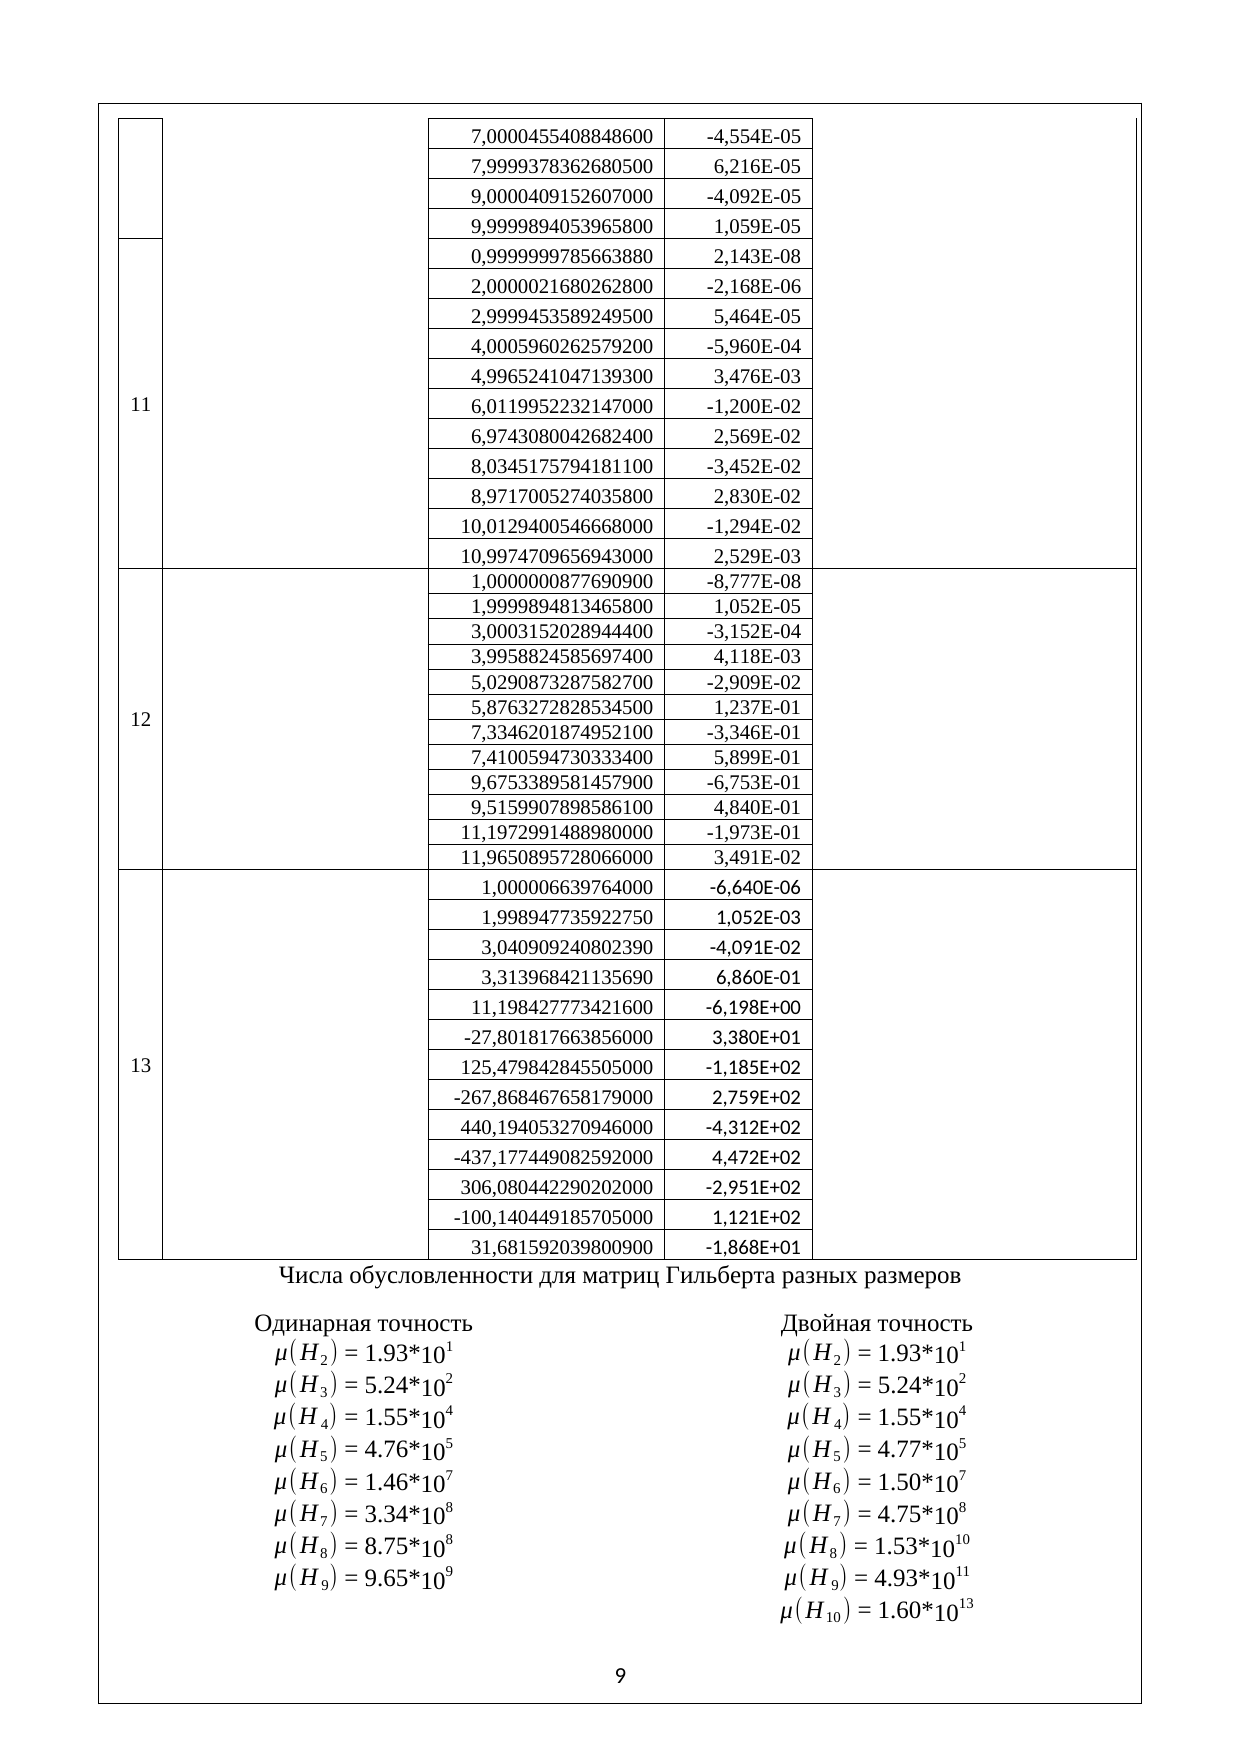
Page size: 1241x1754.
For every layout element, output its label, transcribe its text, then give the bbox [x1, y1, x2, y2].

table_cell 3,476E-03 [665, 359, 812, 388]
table_cell 1,052E-05 [665, 594, 812, 618]
table_cell -1,294E-02 [665, 509, 812, 538]
table_cell 4,0005960262579200 [429, 329, 664, 358]
table_cell 1,052E-03 [665, 900, 812, 929]
table_cell -6,198E+00 [665, 990, 812, 1019]
table_cell 306,080442290202000 [429, 1170, 664, 1199]
table_cell 8,9717005274035800 [429, 479, 664, 508]
table_cell 2,0000021680262800 [429, 269, 664, 298]
table_cell 4,9965241047139300 [429, 359, 664, 388]
table_cell 4,840E-01 [665, 795, 812, 819]
table_cell -3,152E-04 [665, 619, 812, 643]
table_cell -1,185E+02 [665, 1050, 812, 1079]
table_cell -1,973E-01 [665, 820, 812, 844]
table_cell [620, 1337, 1133, 1636]
table_cell -2,909E-02 [665, 670, 812, 694]
table_cell 8,0345175794181100 [429, 449, 664, 478]
table_cell -100,140449185705000 [429, 1200, 664, 1229]
table_cell -267,868467658179000 [429, 1080, 664, 1109]
table_cell 10,9974709656943000 [429, 539, 664, 568]
text Числа обусловленности для матриц Гильберта разных размеров [118, 1260, 1122, 1289]
table_cell 7,9999378362680500 [429, 149, 664, 178]
table_cell -1,868E+01 [665, 1230, 812, 1259]
table_cell 6,860E-01 [665, 960, 812, 989]
table_cell 5,0290873287582700 [429, 670, 664, 694]
table_header Двойная точность [620, 1308, 1133, 1337]
table_cell -2,951E+02 [665, 1170, 812, 1199]
table_cell 4,118E-03 [665, 645, 812, 668]
table_cell 12 [119, 569, 162, 869]
table_cell 1,000006639764000 [429, 870, 664, 899]
table_cell 1,121E+02 [665, 1200, 812, 1229]
table_cell [163, 238, 428, 568]
table_cell 1,0000000877690900 [429, 569, 664, 593]
table_cell [813, 569, 1136, 869]
table_cell 5,899E-01 [665, 745, 812, 769]
table_cell 1,237E-01 [665, 695, 812, 719]
table_cell 2,569E-02 [665, 419, 812, 448]
table_cell 10,0129400546668000 [429, 509, 664, 538]
table_cell 6,9743080042682400 [429, 419, 664, 448]
table_cell 6,0119952232147000 [429, 389, 664, 418]
table_cell -4,091E-02 [665, 930, 812, 959]
table_cell 9,9999894053965800 [429, 209, 664, 238]
table_cell 9,0000409152607000 [429, 179, 664, 208]
table_cell 9,5159907898586100 [429, 795, 664, 819]
table_cell 3,040909240802390 [429, 930, 664, 959]
table_cell 0,9999999785663880 [429, 239, 664, 268]
table_cell 3,313968421135690 [429, 960, 664, 989]
table_cell -3,346E-01 [665, 720, 812, 744]
table_cell 440,194053270946000 [429, 1110, 664, 1139]
table_cell -4,554E-05 [665, 119, 812, 148]
table_cell -27,801817663856000 [429, 1020, 664, 1049]
table_cell 7,0000455408848600 [429, 119, 664, 148]
table_cell -437,177449082592000 [429, 1140, 664, 1169]
table_cell 11,9650895728066000 [429, 845, 664, 869]
table_cell 1,9999894813465800 [429, 594, 664, 618]
table_cell -5,960E-04 [665, 329, 812, 358]
table_cell 4,472E+02 [665, 1140, 812, 1169]
table_cell 7,3346201874952100 [429, 720, 664, 744]
table_cell 2,9999453589249500 [429, 299, 664, 328]
table_cell 3,9958824585697400 [429, 645, 664, 668]
table_cell 31,681592039800900 [429, 1230, 664, 1259]
table_cell 11,198427773421600 [429, 990, 664, 1019]
table_cell -6,753E-01 [665, 770, 812, 794]
table_cell 7,4100594730333400 [429, 745, 664, 769]
table_cell 3,491E-02 [665, 845, 812, 869]
table_cell [163, 870, 428, 1259]
table_cell 3,380E+01 [665, 1020, 812, 1049]
table_cell [163, 569, 428, 869]
table_cell 5,464E-05 [665, 299, 812, 328]
table_cell 2,529E-03 [665, 539, 812, 568]
table_cell -3,452E-02 [665, 449, 812, 478]
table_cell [107, 1337, 620, 1636]
table_cell -2,168E-06 [665, 269, 812, 298]
table_header Одинарная точность [107, 1308, 620, 1337]
table_cell 3,0003152028944400 [429, 619, 664, 643]
table_cell -4,312E+02 [665, 1110, 812, 1139]
table_cell 1,059E-05 [665, 209, 812, 238]
table_cell 2,830E-02 [665, 479, 812, 508]
table_cell 9,6753389581457900 [429, 770, 664, 794]
table_cell 125,479842845505000 [429, 1050, 664, 1079]
table_cell -8,777E-08 [665, 569, 812, 593]
table_cell -1,200E-02 [665, 389, 812, 418]
table_cell [813, 238, 1136, 568]
table_cell -4,092E-05 [665, 179, 812, 208]
table_cell 11 [119, 239, 162, 568]
table_cell 5,8763272828534500 [429, 695, 664, 719]
table_cell 6,216E-05 [665, 149, 812, 178]
table_cell 13 [119, 870, 162, 1259]
table_cell -6,640E-06 [665, 870, 812, 899]
table_cell 2,143E-08 [665, 239, 812, 268]
table_cell 1,998947735922750 [429, 900, 664, 929]
table_cell 11,1972991488980000 [429, 820, 664, 844]
table_cell [813, 870, 1136, 1259]
table_cell 2,759E+02 [665, 1080, 812, 1109]
